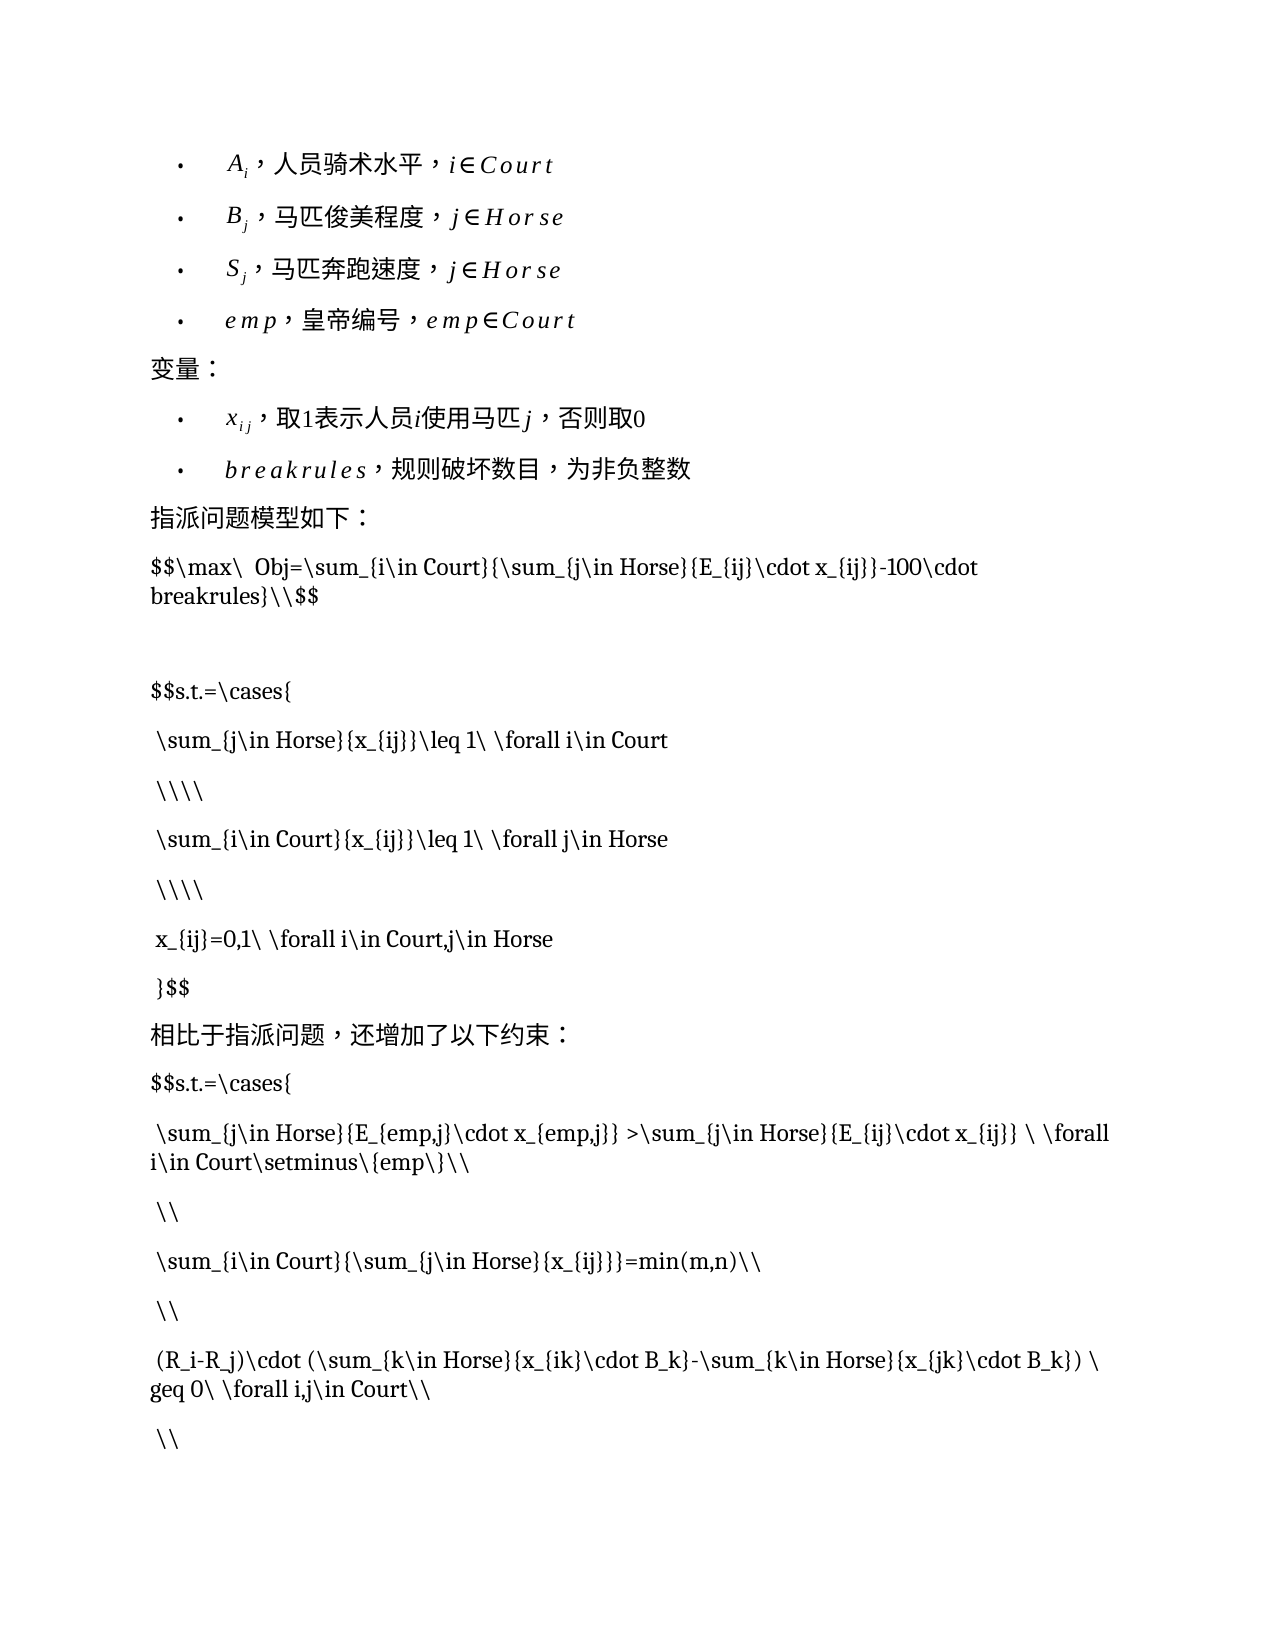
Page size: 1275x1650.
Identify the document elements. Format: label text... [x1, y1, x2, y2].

list ，人员骑术水平， [175, 150, 1125, 181]
list ，取表示人员使用马匹，否则取 [175, 404, 1125, 435]
text 相比于指派问题，还增加了以下约束： [150, 1022, 1125, 1050]
text $$s.t.=\cases{ \sum_{j\in Horse}{x_{ij}}\leq 1\ \forall i\in Court \\\\ \sum_{i\in Court}{x_{ij}}\leq 1\ \forall j\in Horse \\\\ x_{ij}=0,1\ \forall i\in Court,j\in Horse }$$ [150, 974, 1125, 1003]
text 指派问题模型如下： [150, 505, 1125, 534]
list ，马匹俊美程度， [175, 202, 1125, 233]
list ，马匹奔跑速度， [175, 254, 1125, 286]
list ，皇帝编号， [175, 307, 1125, 335]
list ，规则破坏数目，为非负整数 [175, 456, 1125, 484]
text $$\max\ Obj=\sum_{i\in Court}{\sum_{j\in Horse}{E_{ij}\cdot x_{ij}}-100\cdot breakrules}\\$$ [150, 553, 1125, 610]
text 变量： [150, 356, 1125, 385]
